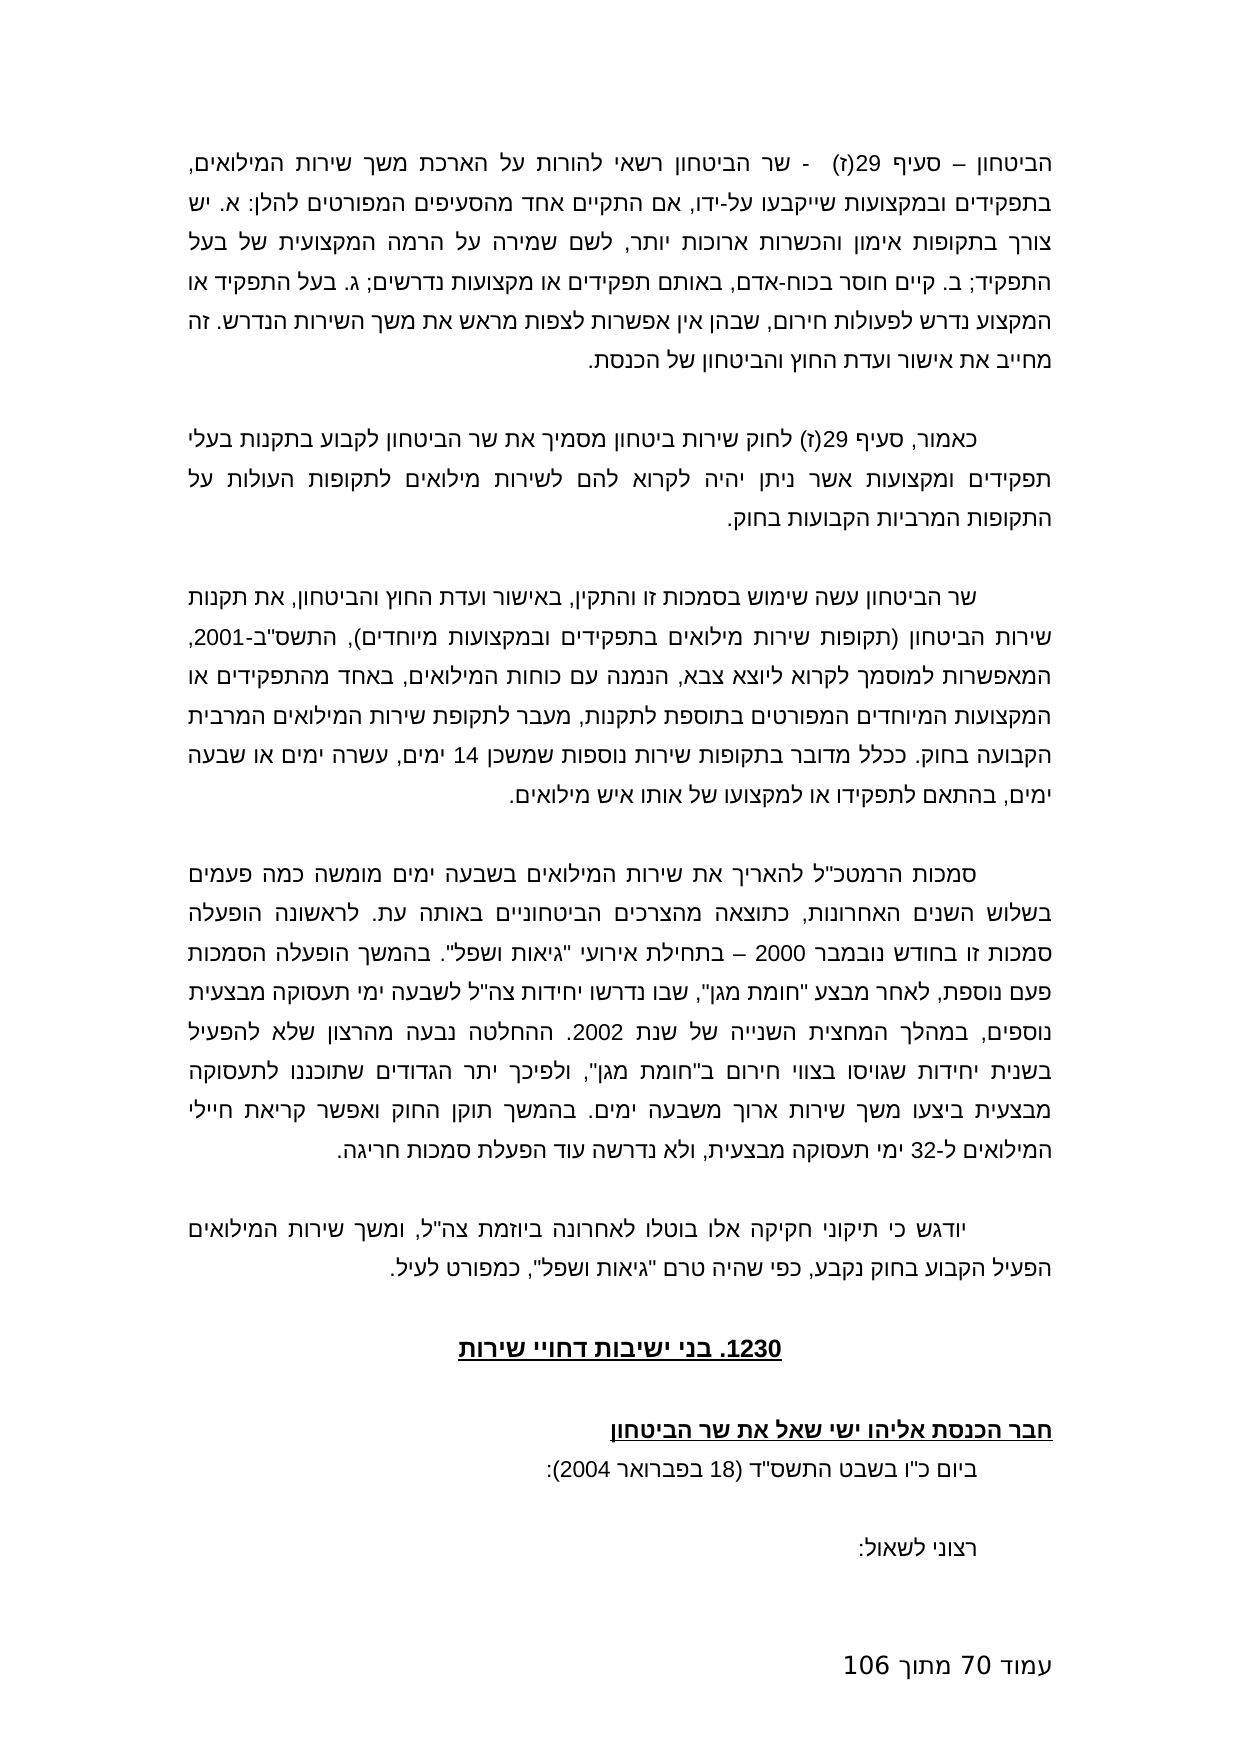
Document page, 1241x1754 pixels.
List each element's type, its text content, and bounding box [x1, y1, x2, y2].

text 1230. בני ישיבות דחויי שירות [187, 1334, 1053, 1363]
text שר הביטחון עשה שימוש בסמכות זו והתקין, באישור ועדת החוץ והביטחון, את תקנות שירות הביטחון (תקופות שירות מילואים בתפקידים ובמקצועות מיוחדים), התשס"ב-2001, המאפשרות למוסמך לקרוא ליוצא צבא, הנמנה עם כוחות המילואים, באחד מהתפקידים או המקצועות המיוחדים המפורטים בתוספת לתקנות, מעבר לתקופת שירות המילואים המרבית הקבועה בחוק. ככלל מדובר בתקופות שירות נוספות שמשכן 14 ימים, עשרה ימים או שבעה ימים, בהתאם לתפקידו או למקצועו של אותו איש מילואים. [187, 584, 1053, 808]
text ביום כ"ו בשבט התשס"ד (18 בפברואר 2004): [187, 1456, 1053, 1483]
text כאמור, סעיף 29(ז) לחוק שירות ביטחון מסמיך את שר הביטחון לקבוע בתקנות בעלי תפקידים ומקצועות אשר ניתן יהיה לקרוא להם לשירות מילואים לתקופות העולות על התקופות המרביות הקבועות בחוק. [187, 426, 1053, 532]
text חבר הכנסת אליהו ישי שאל את שר הביטחון [187, 1417, 1053, 1443]
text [187, 150, 1053, 374]
text יודגש כי תיקוני חקיקה אלו בוטלו לאחרונה ביוזמת צה"ל, ומשך שירות המילואים הפעיל הקבוע בחוק נקבע, כפי שהיה טרם "גיאות ושפל", כמפורט לעיל. [187, 1216, 1053, 1282]
text רצוני לשאול: [187, 1535, 1053, 1562]
text סמכות הרמטכ"ל להאריך את שירות המילואים בשבעה ימים מומשה כמה פעמים בשלוש השנים האחרונות, כתוצאה מהצרכים הביטחוניים באותה עת. לראשונה הופעלה סמכות זו בחודש נובמבר 2000 – בתחילת אירועי "גיאות ושפל". בהמשך הופעלה הסמכות פעם נוספת, לאחר מבצע "חומת מגן", שבו נדרשו יחידות צה"ל לשבעה ימי תעסוקה מבצעית נוספים, במהלך המחצית השנייה של שנת 2002. ההחלטה נבעה מהרצון שלא להפעיל בשנית יחידות שגויסו בצווי חירום ב"חומת מגן", ולפיכך יתר הגדודים שתוכננו לתעסוקה מבצעית ביצעו משך שירות ארוך משבעה ימים. בהמשך תוקן החוק ואפשר קריאת חיילי המילואים ל-32 ימי תעסוקה מבצעית, ולא נדרשה עוד הפעלת סמכות חריגה. [187, 861, 1053, 1163]
